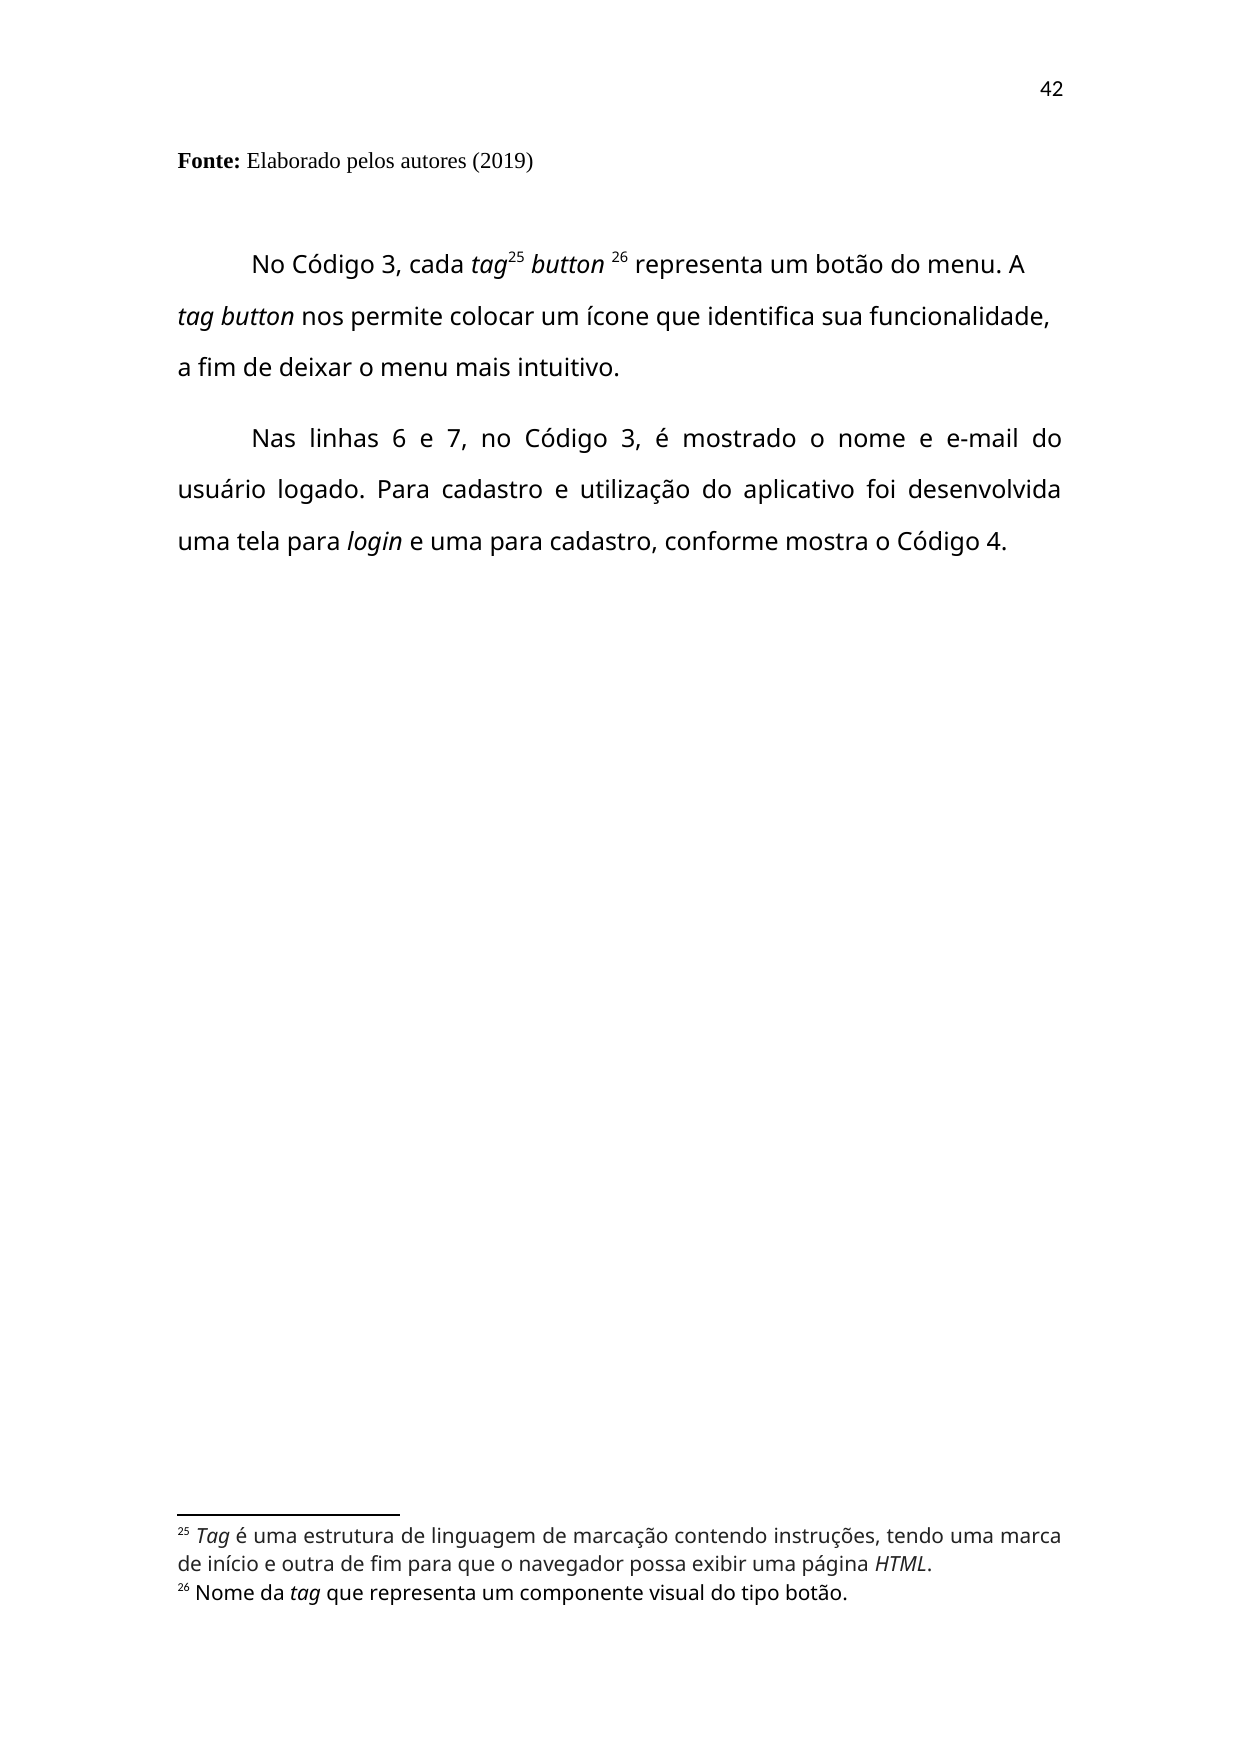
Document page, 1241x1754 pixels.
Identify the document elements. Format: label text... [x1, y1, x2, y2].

text Fonte: Elaborado pelos autores (2019) [177, 148, 1063, 174]
text Nas linhas 6 e 7, no Código 3, é mostrado o nome e e-mail do usuário logado. Para cadastro e utilização do aplicativo foi desenvolvida uma tela para login e uma para cadastro, conforme mostra o Código 4. [177, 421, 1063, 557]
text No Código 3, cada tag button representa um botão do menu. A tag button nos permite colocar um ícone que identifica sua funcionalidade, a fim de deixar o menu mais intuitivo. [177, 247, 1063, 383]
